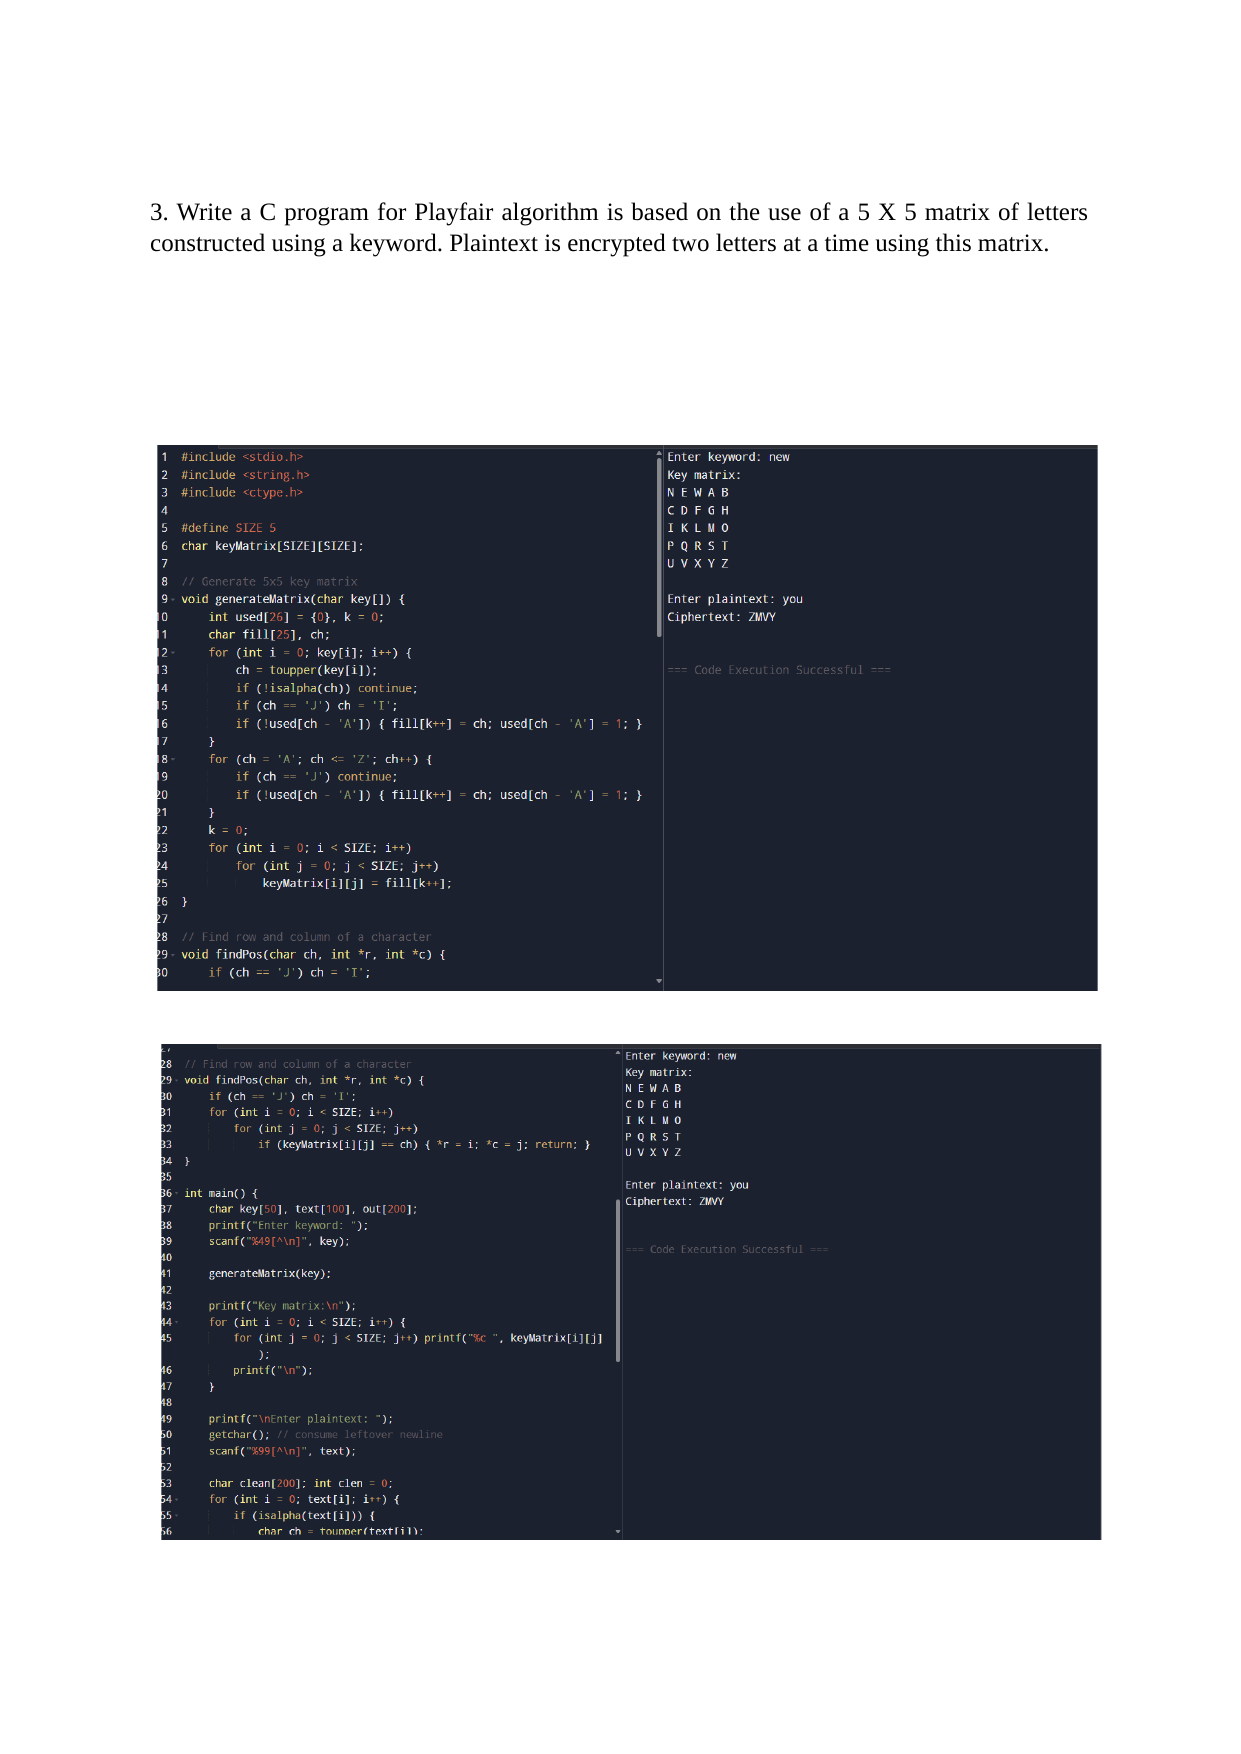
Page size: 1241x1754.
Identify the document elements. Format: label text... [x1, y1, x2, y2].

picture [161, 1044, 1102, 1540]
text 3. Write a C program for Playfair algorithm is based on the use of a 5 X 5 matrix of letters constructed using a keyword. Plaintext is encrypted two letters at a time using this matrix. [150, 197, 1090, 257]
picture [157, 445, 1098, 991]
